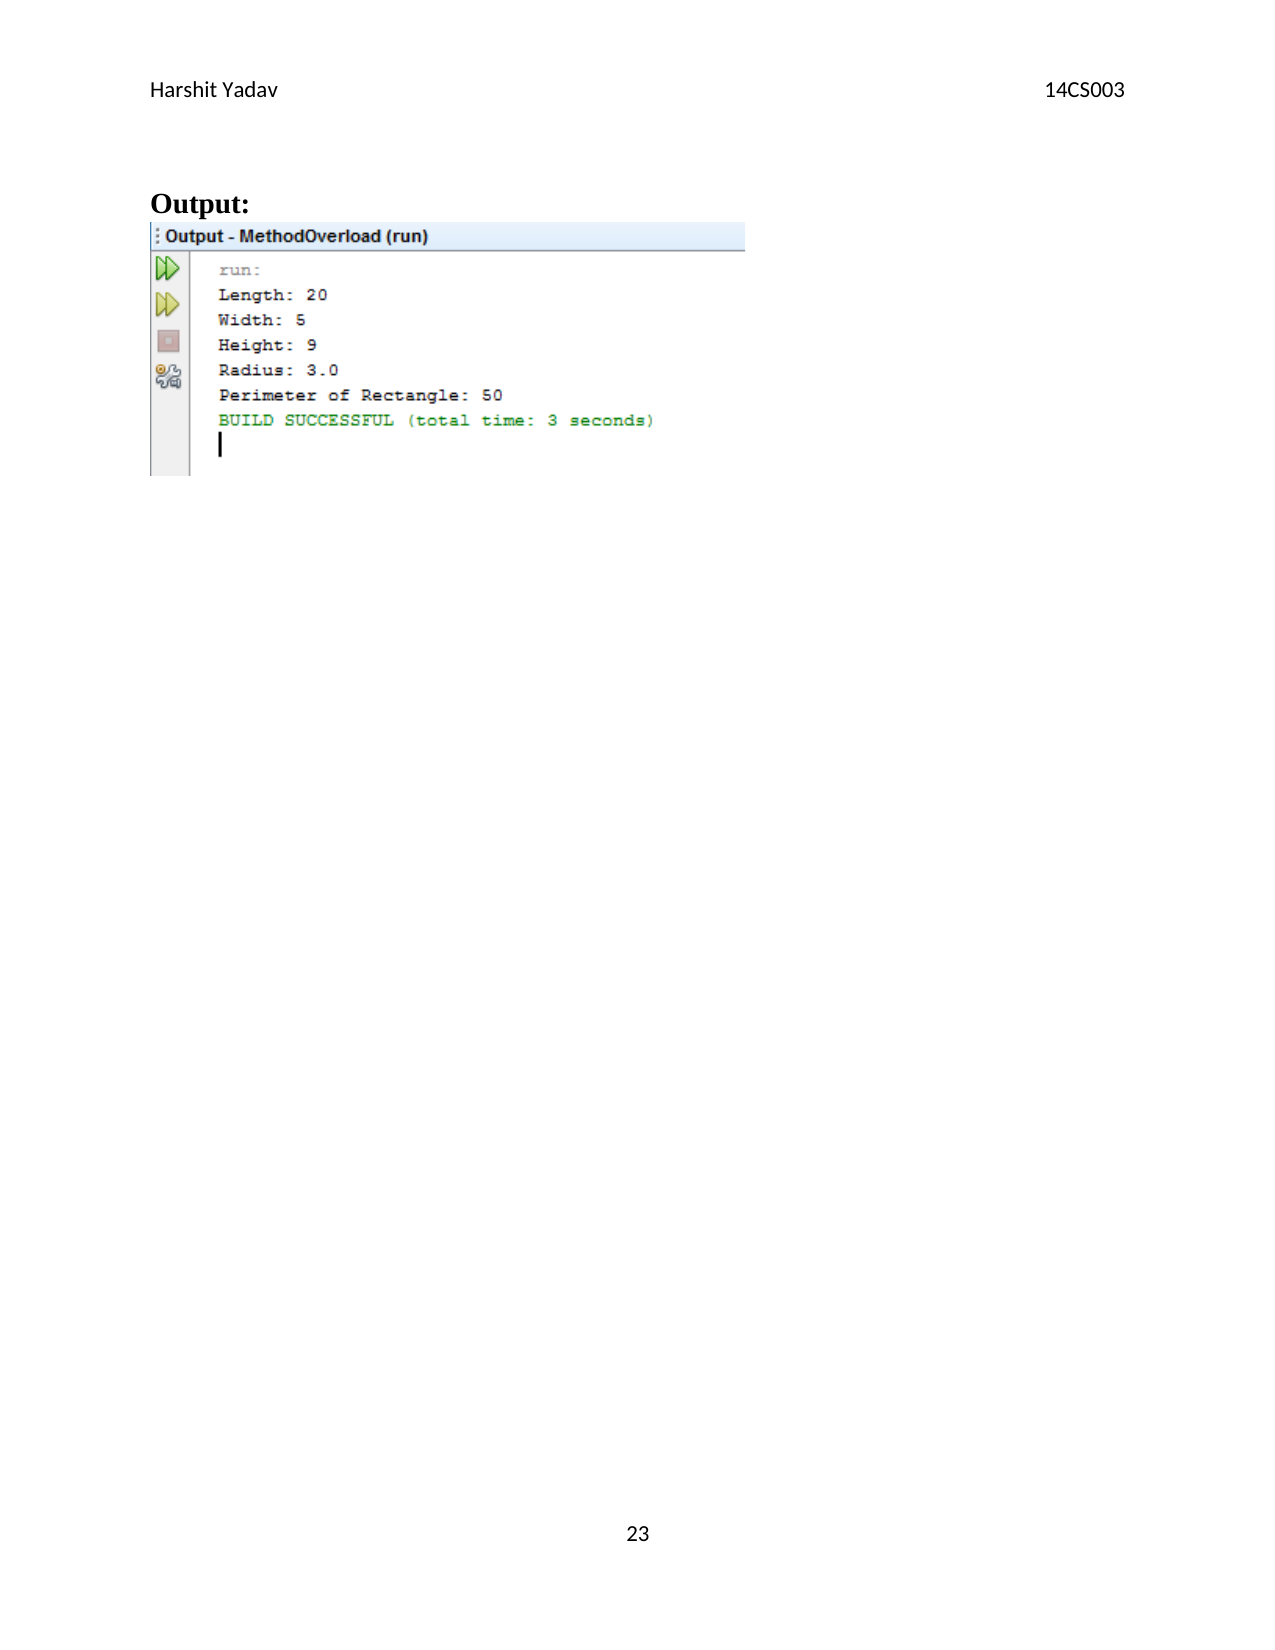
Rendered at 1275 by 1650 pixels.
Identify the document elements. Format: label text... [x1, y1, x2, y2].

picture [150, 222, 746, 476]
text Output: [150, 186, 1125, 220]
